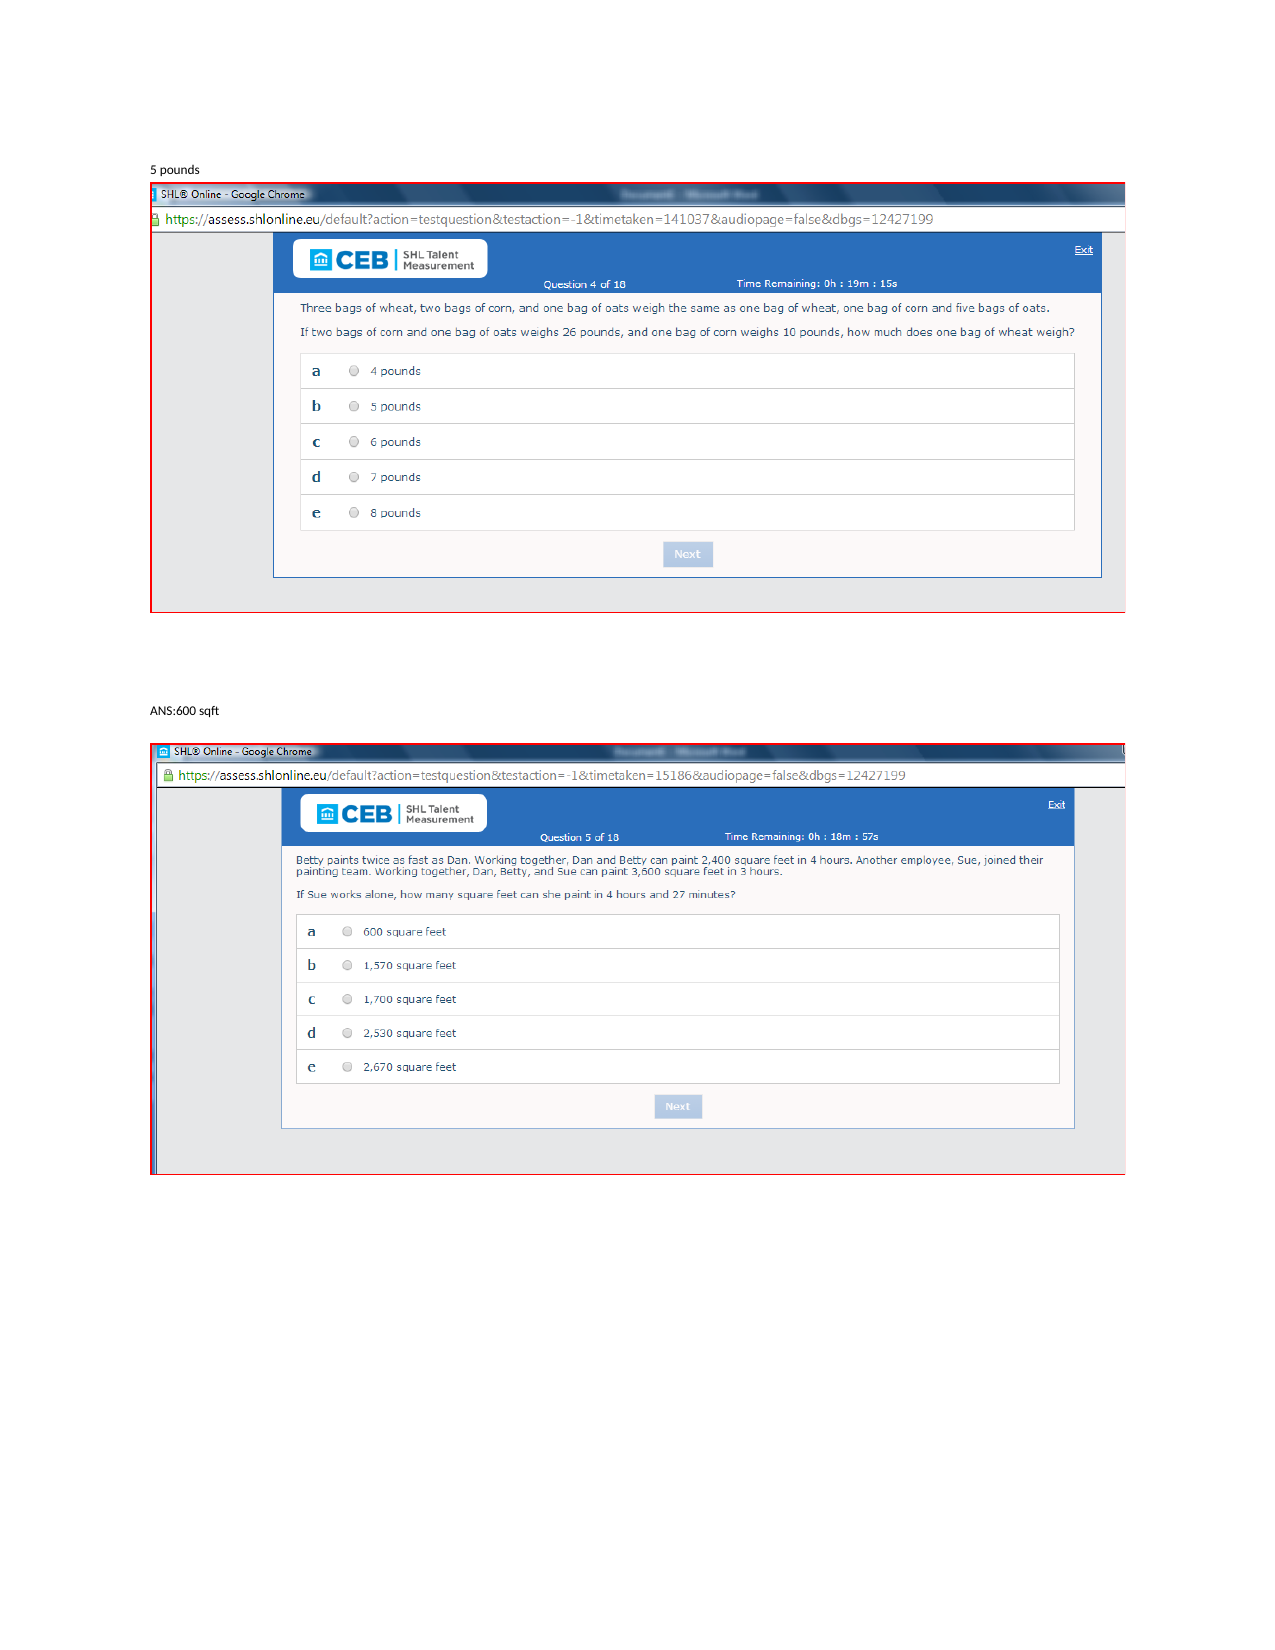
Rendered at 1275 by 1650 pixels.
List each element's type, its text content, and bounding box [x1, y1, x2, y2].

picture [150, 182, 1125, 613]
picture [150, 743, 1125, 1175]
text ANS:600 sqft [150, 690, 1125, 718]
text 5 pounds [150, 150, 1125, 182]
